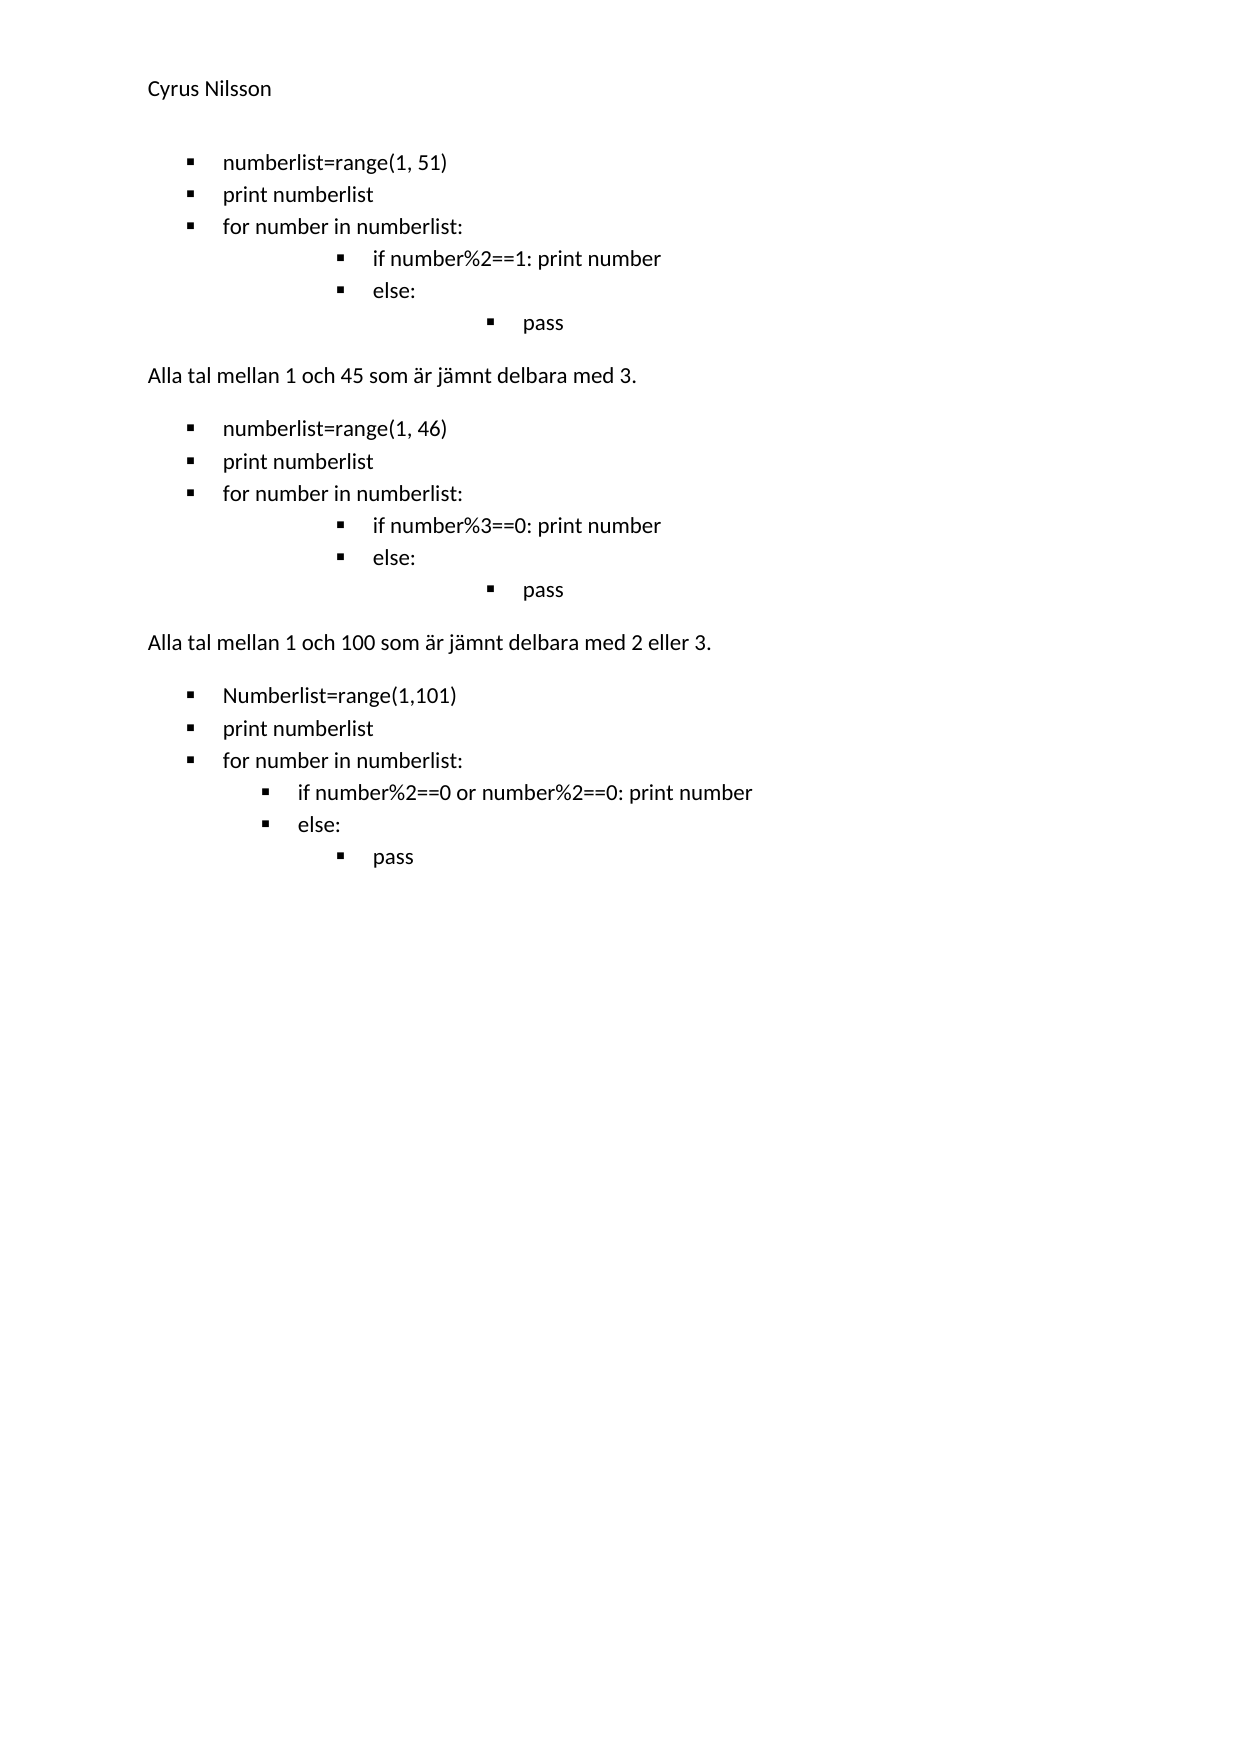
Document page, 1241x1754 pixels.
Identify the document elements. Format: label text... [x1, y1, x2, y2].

list Numberlist=range(1,101) [185, 682, 1093, 709]
list numberlist=range(1, 46) [185, 414, 1093, 443]
list else: [260, 810, 1093, 838]
list pass [485, 308, 1093, 337]
list pass [335, 842, 1093, 871]
list for number in numberlist: [185, 212, 1093, 240]
list for number in numberlist: [185, 479, 1093, 507]
list if number%2==1: print number [335, 244, 1093, 272]
list if number%3==0: print number [335, 511, 1093, 539]
list else: [335, 276, 1093, 304]
list for number in numberlist: [185, 746, 1093, 774]
text Alla tal mellan 1 och 100 som är jämnt delbara med 2 eller 3. [148, 628, 1093, 657]
list else: [335, 543, 1093, 571]
list print numberlist [185, 447, 1093, 475]
text Alla tal mellan 1 och 45 som är jämnt delbara med 3. [148, 362, 1093, 389]
list print numberlist [185, 714, 1093, 742]
list print numberlist [185, 180, 1093, 208]
list pass [485, 576, 1093, 603]
list numberlist=range(1, 51) [185, 148, 1093, 176]
list if number%2==0 or number%2==0: print number [260, 778, 1093, 806]
